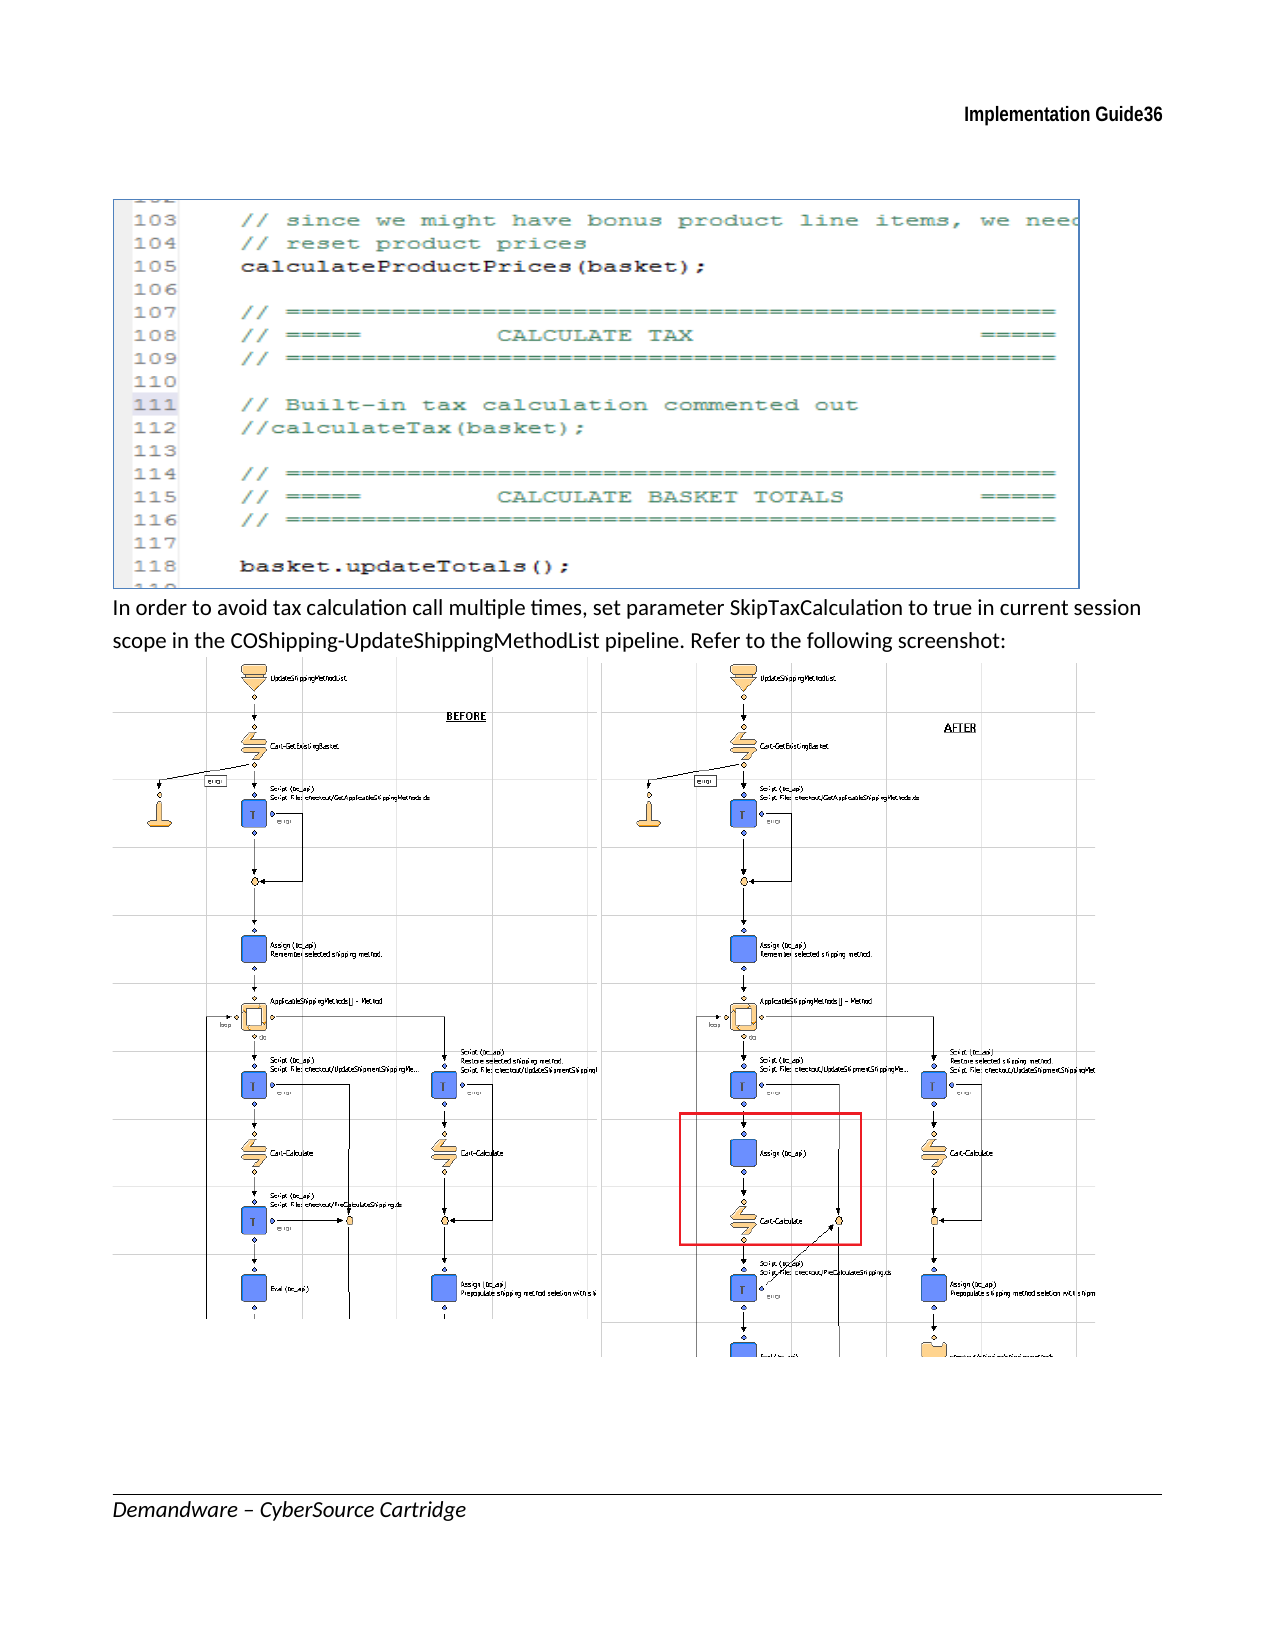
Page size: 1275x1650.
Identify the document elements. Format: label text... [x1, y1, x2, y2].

picture [114, 200, 1078, 588]
text In order to avoid tax calculation call multiple times, set parameter SkipTaxCalculation to true in current session scope in the COShipping-UpdateShippingMethodList pipeline. Refer to the following screenshot: [112, 593, 1162, 654]
picture [112, 657, 1096, 1357]
